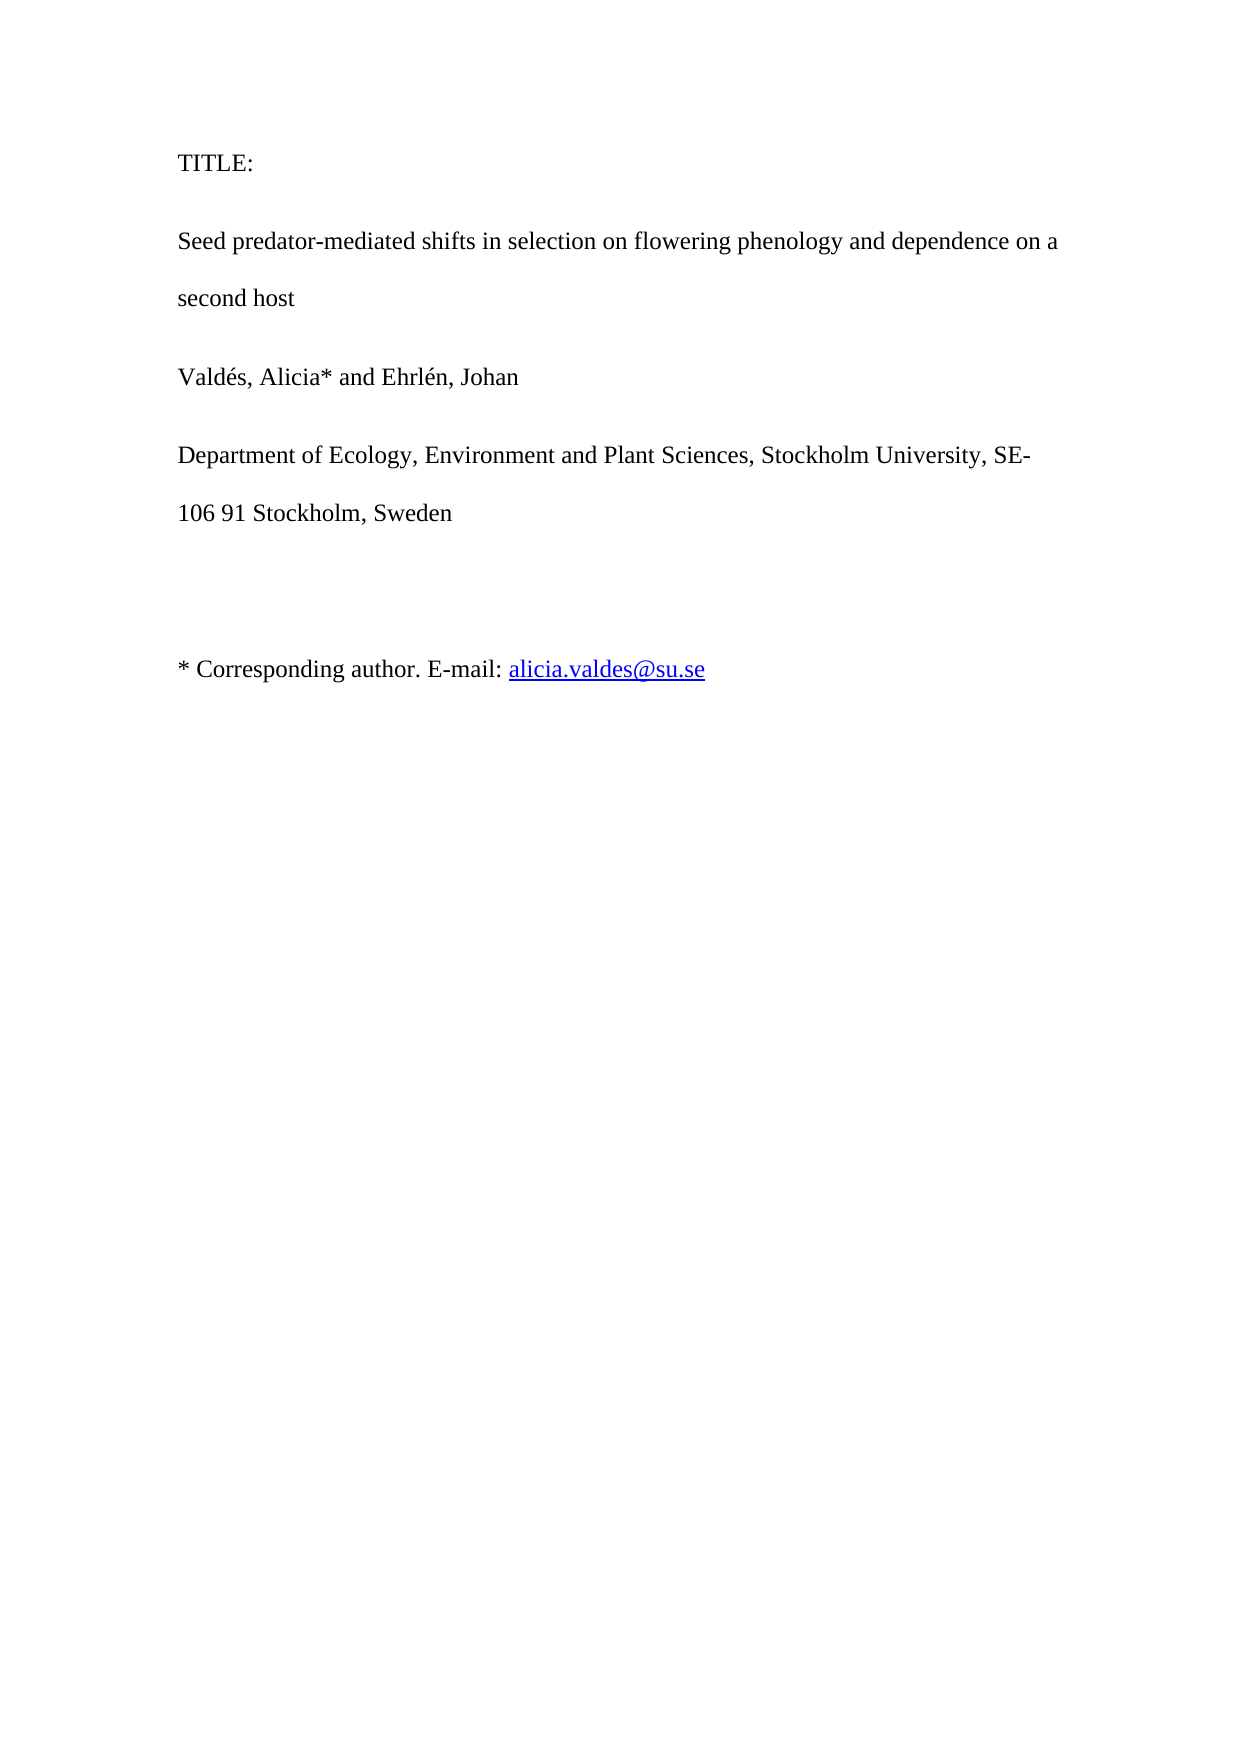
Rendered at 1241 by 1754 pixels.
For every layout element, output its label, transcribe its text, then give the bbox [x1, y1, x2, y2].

text * Corresponding author. E-mail: alicia.valdes@su.se [177, 654, 1063, 683]
text Seed predator-mediated shifts in selection on flowering phenology and dependence on a second host [177, 226, 1063, 312]
text Valdés, Alicia* and Ehrlén, Johan [177, 362, 1063, 391]
text TITLE: [177, 148, 1063, 176]
text Department of Ecology, Environment and Plant Sciences, Stockholm University, SE-106 91 Stockholm, Sweden [177, 440, 1063, 526]
